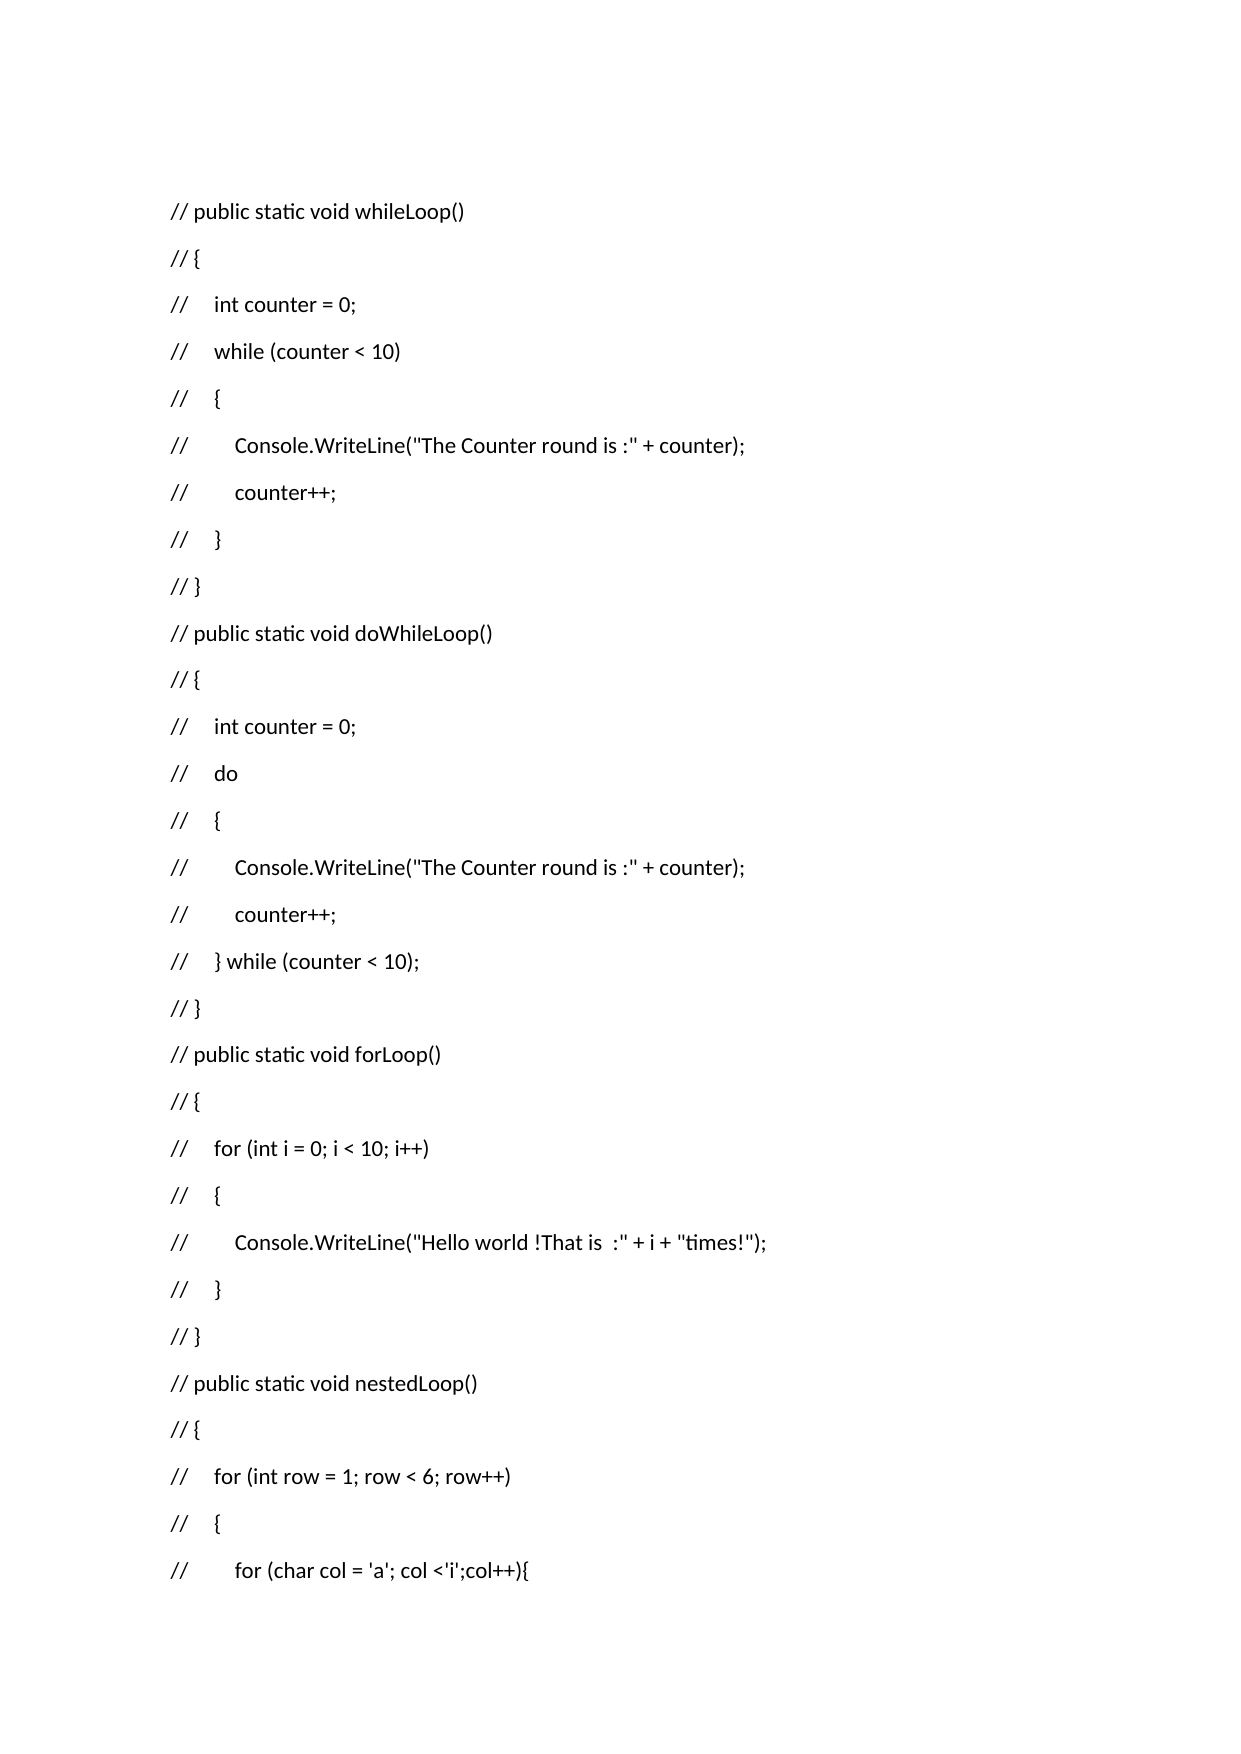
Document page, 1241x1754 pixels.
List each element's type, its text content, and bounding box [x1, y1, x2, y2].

text // while (counter < 10) [150, 337, 1090, 366]
text // } [150, 572, 1090, 600]
text // do [150, 759, 1090, 787]
text // public static void doWhileLoop() [150, 619, 1090, 647]
text // Console.WriteLine("The Counter round is :" + counter); [150, 853, 1090, 881]
text // Console.WriteLine("Hello world !That is :" + i + "times!"); [150, 1228, 1090, 1256]
text // counter++; [150, 900, 1090, 928]
text // Console.WriteLine("The Counter round is :" + counter); [150, 431, 1090, 459]
text // public static void nestedLoop() [150, 1369, 1090, 1397]
text // { [150, 1181, 1090, 1209]
text // public static void forLoop() [150, 1041, 1090, 1069]
text // counter++; [150, 478, 1090, 506]
text // { [150, 244, 1090, 272]
text // { [150, 384, 1090, 412]
text // for (char col = 'a'; col <'i';col++){ [150, 1556, 1090, 1584]
text // for (int row = 1; row < 6; row++) [150, 1462, 1090, 1491]
text // } [150, 994, 1090, 1022]
text // } [150, 1322, 1090, 1350]
text // int counter = 0; [150, 712, 1090, 741]
text // for (int i = 0; i < 10; i++) [150, 1134, 1090, 1162]
text // { [150, 1087, 1090, 1116]
text // int counter = 0; [150, 291, 1090, 319]
text // } while (counter < 10); [150, 947, 1090, 975]
text // { [150, 1416, 1090, 1444]
text // public static void whileLoop() [150, 197, 1090, 225]
text // { [150, 1509, 1090, 1537]
text // } [150, 1275, 1090, 1303]
text // { [150, 806, 1090, 834]
text // } [150, 525, 1090, 553]
text // { [150, 666, 1090, 694]
